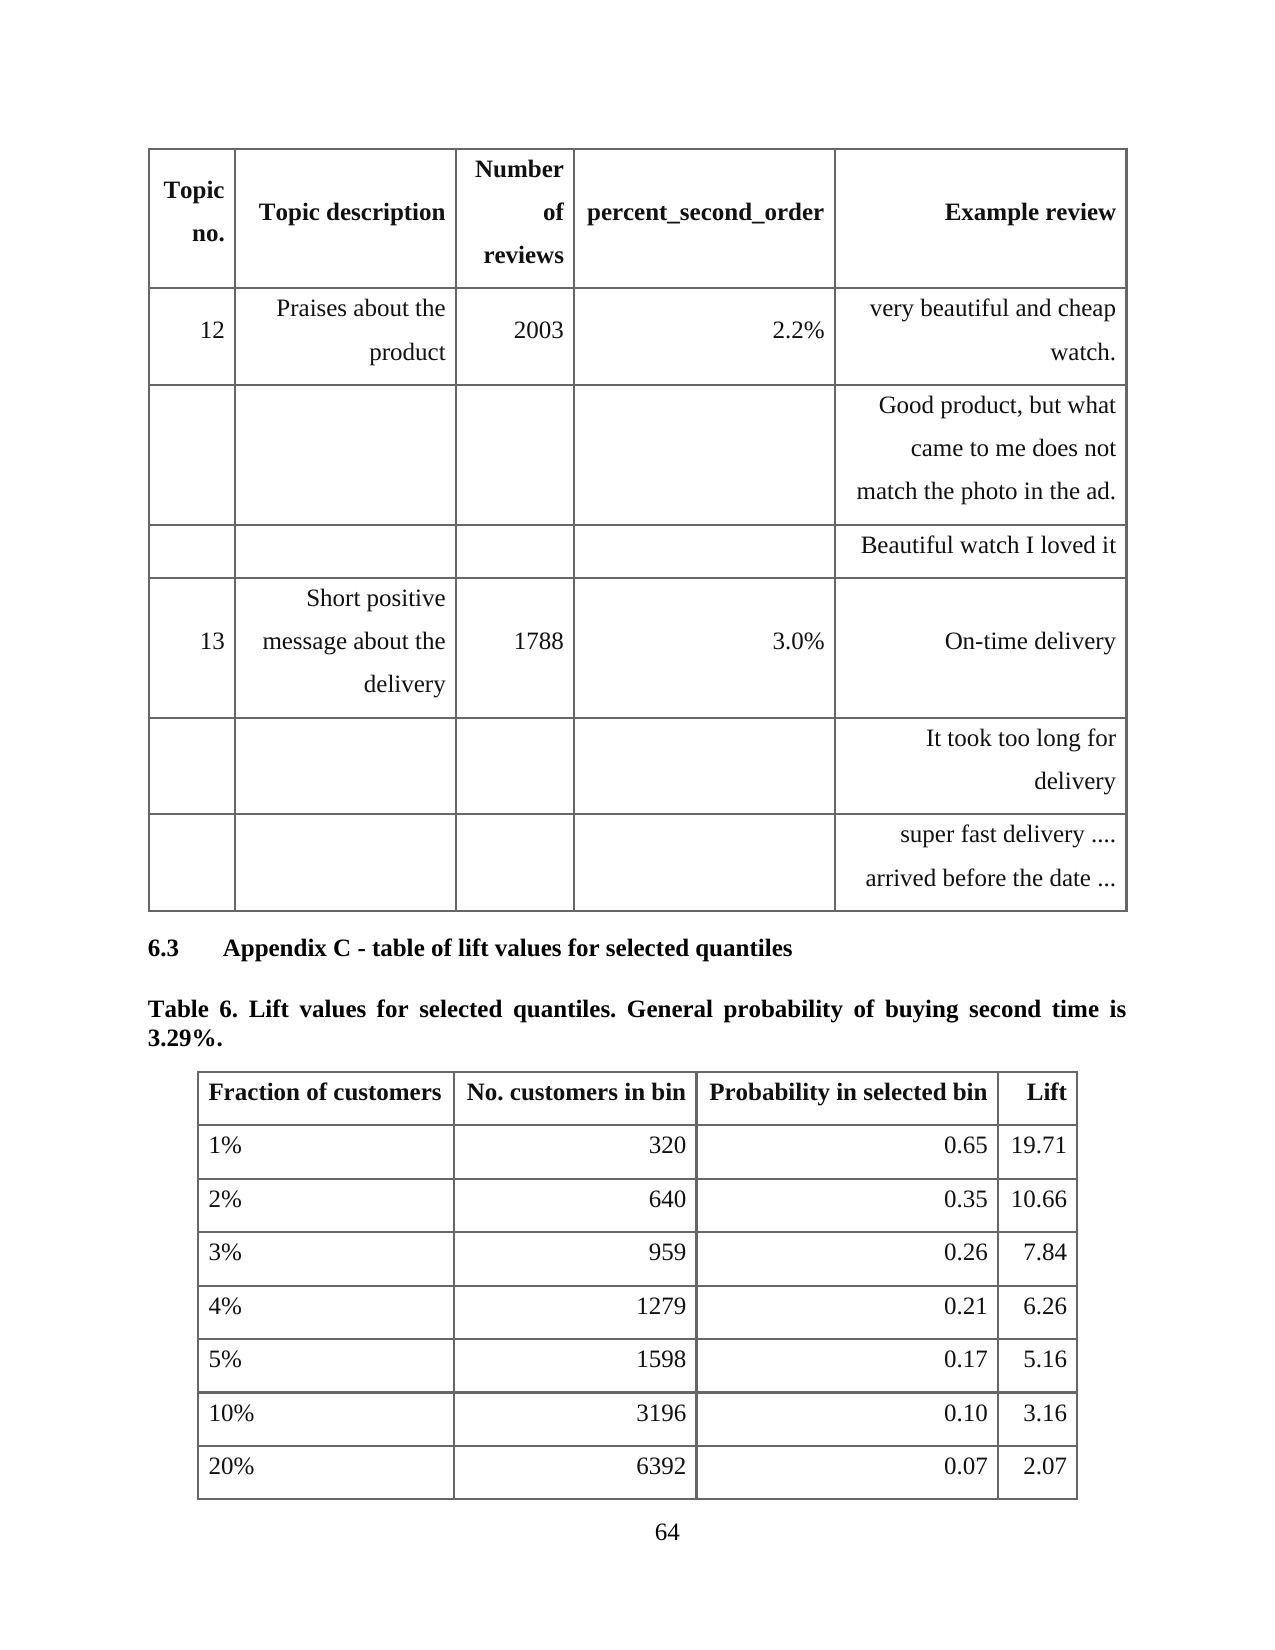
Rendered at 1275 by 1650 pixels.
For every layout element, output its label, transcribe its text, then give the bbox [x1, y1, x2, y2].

table_cell 1279 [455, 1287, 695, 1338]
table_cell 20% [199, 1447, 453, 1498]
subtitle 6.3 Appendix C - table of lift values for selected quantiles [148, 933, 1127, 961]
table_cell Beautiful watch I loved it [836, 526, 1125, 577]
table_cell 2% [199, 1180, 453, 1231]
table_cell 6392 [455, 1447, 695, 1498]
table_cell 3.0% [575, 579, 834, 717]
table_cell 1598 [455, 1340, 695, 1391]
table_cell super fast delivery .... arrived before the date ... [836, 815, 1125, 910]
table_cell 4% [199, 1287, 453, 1338]
table_header Example review [836, 150, 1125, 287]
table_cell 640 [455, 1180, 695, 1231]
table_cell 0.65 [698, 1126, 997, 1178]
table_cell 959 [455, 1233, 695, 1284]
table_cell 0.21 [698, 1287, 997, 1338]
table_cell [575, 719, 834, 813]
table_cell Good product, but what came to me does not match the photo in the ad. [836, 386, 1125, 523]
text Table 6. Lift values for selected quantiles. General probability of buying second time is 3.29%. [148, 994, 1127, 1052]
table_header Lift [999, 1073, 1076, 1124]
table_cell 1% [199, 1126, 453, 1178]
table_cell 19.71 [999, 1126, 1076, 1178]
table_header Fraction of customers [199, 1073, 453, 1124]
table_cell 6.26 [999, 1287, 1076, 1338]
table_cell [457, 719, 573, 813]
table_cell 3196 [455, 1394, 695, 1445]
table_cell 0.10 [698, 1394, 997, 1445]
table_cell [150, 386, 234, 523]
table_cell [575, 815, 834, 910]
table_cell It took too long for delivery [836, 719, 1125, 813]
table_cell 0.35 [698, 1180, 997, 1231]
table_header Probability in selected bin [698, 1073, 997, 1124]
table_cell [150, 719, 234, 813]
table_cell 12 [150, 289, 234, 384]
table_cell 2.07 [999, 1447, 1076, 1498]
table_cell 0.26 [698, 1233, 997, 1284]
table_cell Short positive message about the delivery [236, 579, 455, 717]
table_cell 3.16 [999, 1394, 1076, 1445]
table_cell [150, 526, 234, 577]
table_header Topic no. [150, 150, 234, 287]
table_cell 10.66 [999, 1180, 1076, 1231]
table_header percent_second_order [575, 150, 834, 287]
table_cell [236, 386, 455, 523]
table_cell 2003 [457, 289, 573, 384]
table_cell [236, 719, 455, 813]
table_header Topic description [236, 150, 455, 287]
table_header Number of reviews [457, 150, 573, 287]
table_cell 0.17 [698, 1340, 997, 1391]
table_cell [457, 386, 573, 523]
table_cell 3% [199, 1233, 453, 1284]
table_cell very beautiful and cheap watch. [836, 289, 1125, 384]
table_cell 1788 [457, 579, 573, 717]
table_cell [236, 526, 455, 577]
table_cell On-time delivery [836, 579, 1125, 717]
table_cell 320 [455, 1126, 695, 1178]
table_cell 10% [199, 1394, 453, 1445]
table_cell [575, 526, 834, 577]
table_cell 2.2% [575, 289, 834, 384]
table_cell 5% [199, 1340, 453, 1391]
table_cell [150, 815, 234, 910]
table_cell [457, 526, 573, 577]
table_cell 0.07 [698, 1447, 997, 1498]
table_cell [236, 815, 455, 910]
table_cell 7.84 [999, 1233, 1076, 1284]
table_cell 5.16 [999, 1340, 1076, 1391]
table_cell Praises about the product [236, 289, 455, 384]
table_cell [457, 815, 573, 910]
table_cell 13 [150, 579, 234, 717]
table_cell [575, 386, 834, 523]
table_header No. customers in bin [455, 1073, 695, 1124]
